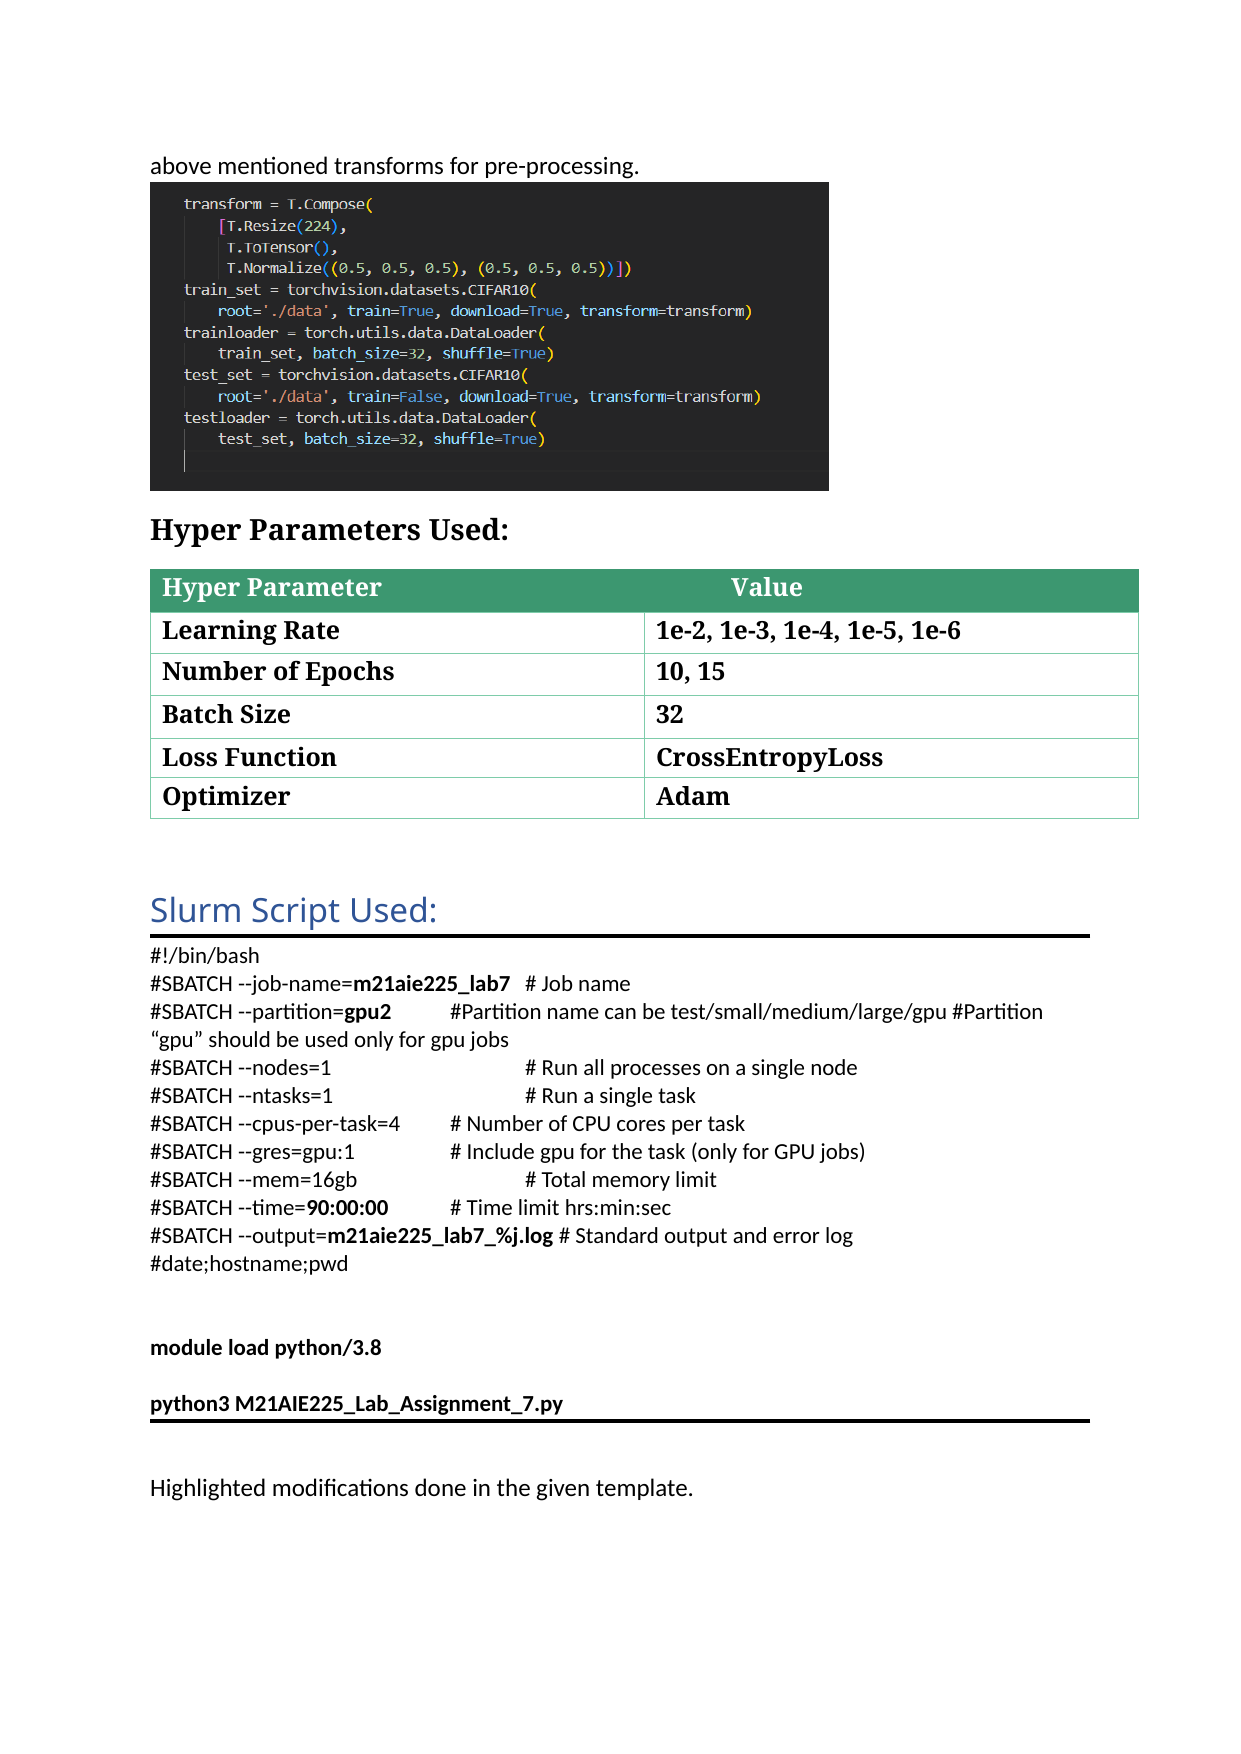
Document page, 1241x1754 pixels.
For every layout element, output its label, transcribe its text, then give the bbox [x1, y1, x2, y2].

table_cell CrossEntropyLoss [645, 739, 1138, 777]
table_cell Optimizer [151, 778, 644, 818]
text #SBATCH --nodes=1 # Run all processes on a single node [150, 1053, 1090, 1081]
text #SBATCH --ntasks=1 # Run a single task [150, 1081, 1090, 1109]
text Highlighted modifications done in the given template. [150, 1472, 1090, 1503]
table_cell Learning Rate [151, 613, 644, 653]
text #SBATCH --time=90:00:00 # Time limit hrs:min:sec [150, 1193, 1090, 1221]
table_cell Batch Size [151, 696, 644, 738]
text module load python/3.8 [150, 1333, 1090, 1361]
table_cell Number of Epochs [151, 654, 644, 695]
subtitle Slurm Script Used: [150, 887, 1090, 934]
text #date;hostname;pwd [150, 1249, 1090, 1277]
text #SBATCH --job-name=m21aie225_lab7 # Job name [150, 969, 1090, 997]
table_header Hyper Parameter [151, 570, 644, 612]
text #SBATCH --gres=gpu:1 # Include gpu for the task (only for GPU jobs) [150, 1137, 1090, 1165]
text #SBATCH --cpus-per-task=4 # Number of CPU cores per task [150, 1109, 1090, 1137]
table_cell 32 [645, 696, 1138, 738]
text Hyper Parameters Used: [150, 509, 1090, 549]
table_cell 10, 15 [645, 654, 1138, 695]
text #SBATCH --mem=16gb # Total memory limit [150, 1165, 1090, 1193]
table_cell Adam [645, 778, 1138, 818]
text #SBATCH --output=m21aie225_lab7_%j.log # Standard output and error log [150, 1221, 1090, 1249]
table_header Value [645, 570, 1138, 612]
table_cell 1e-2, 1e-3, 1e-4, 1e-5, 1e-6 [645, 613, 1138, 653]
picture [150, 182, 829, 491]
table_cell Loss Function [151, 739, 644, 777]
text #!/bin/bash [150, 941, 1090, 969]
text python3 M21AIE225_Lab_Assignment_7.py [150, 1389, 1090, 1419]
text #SBATCH --partition=gpu2 #Partition name can be test/small/medium/large/gpu #Partition “gpu” should be used only for gpu jobs [150, 997, 1090, 1053]
